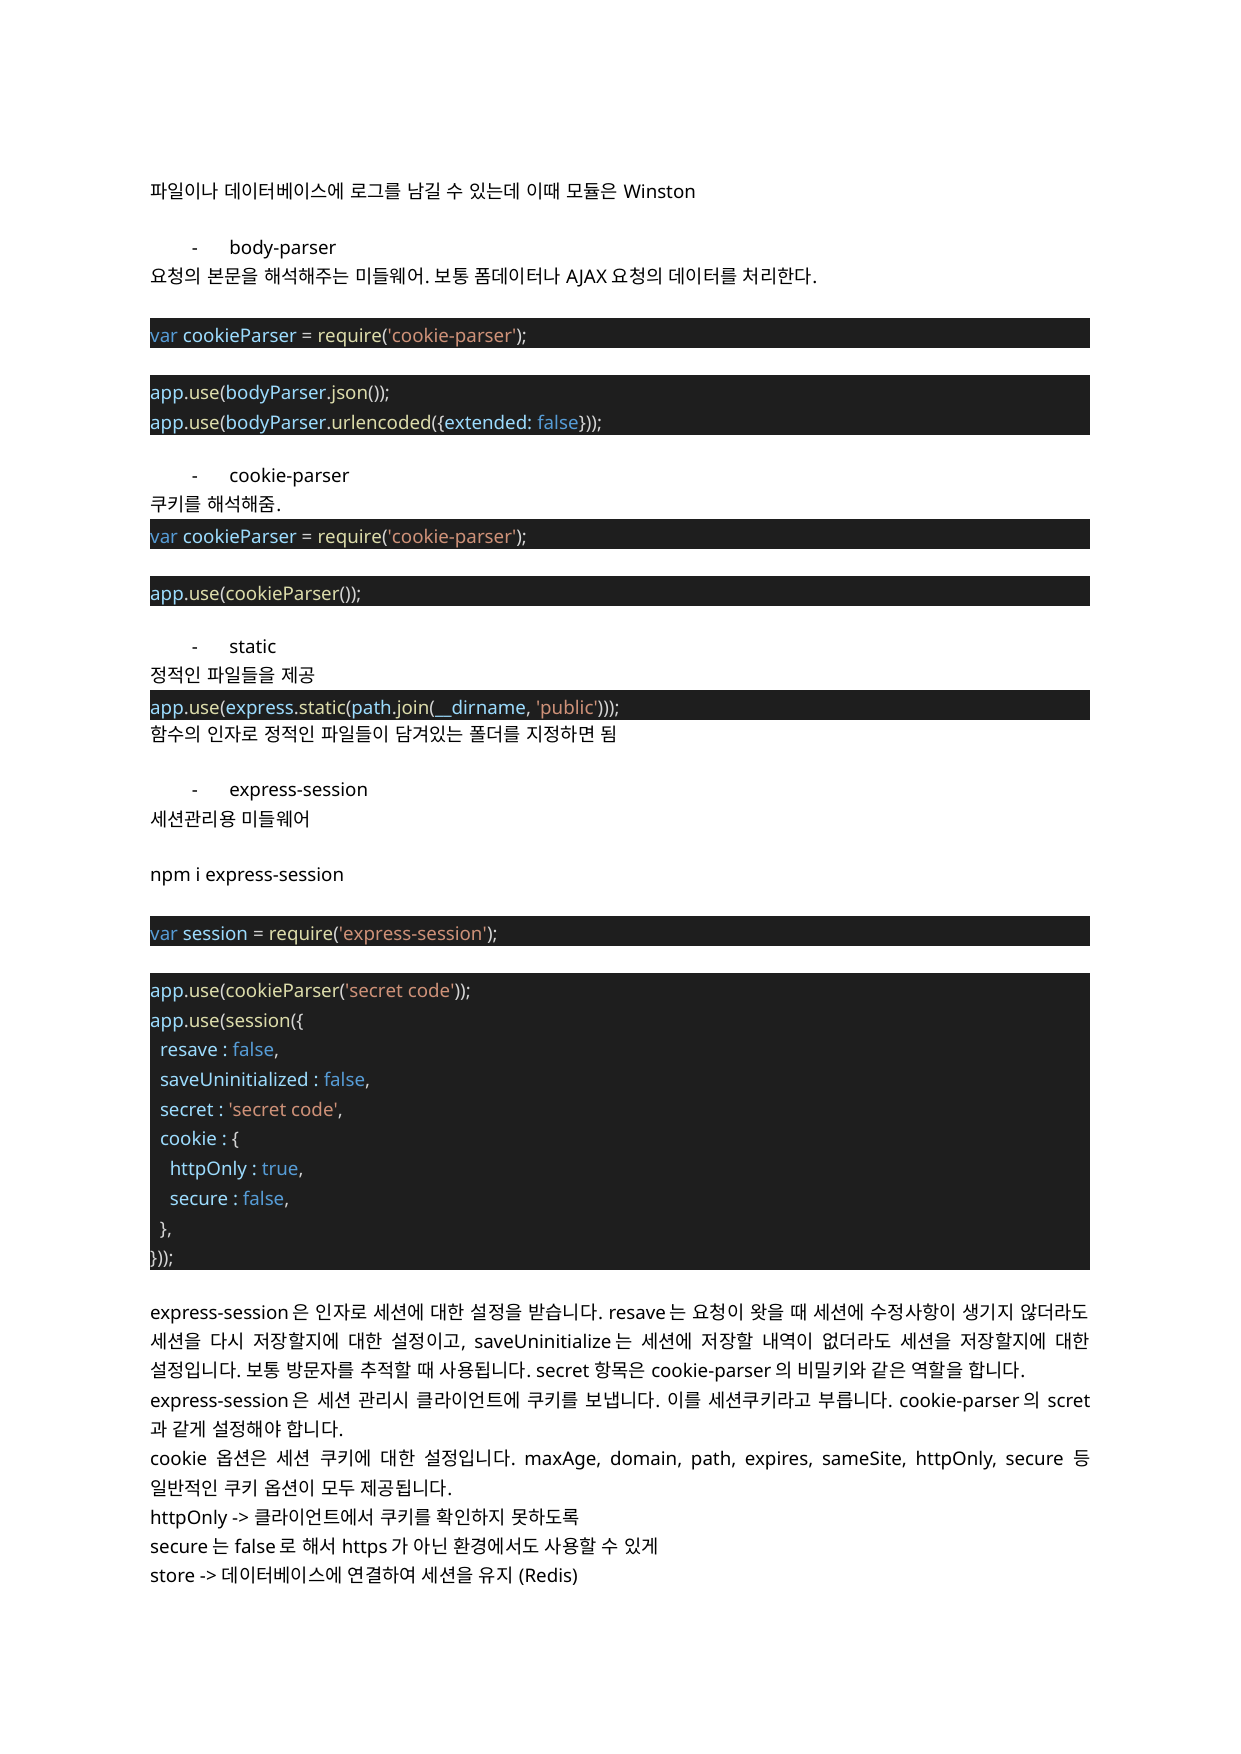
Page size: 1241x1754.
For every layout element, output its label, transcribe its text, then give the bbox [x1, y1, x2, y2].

text express-session은 인자로 세션에 대한 설정을 받습니다. resave는 요청이 왓을 때 세션에 수정사항이 생기지 않더라도 세션을 다시 저장할지에 대한 설정이고, saveUninitialize는 세션에 저장할 내역이 없더라도 세션을 저장할지에 대한 설정입니다. 보통 방문자를 추적할 때 사용됩니다. secret 항목은 cookie-parser의 비밀키와 같은 역할을 합니다. [150, 1297, 1090, 1383]
text httpOnly : true, [150, 1151, 1090, 1181]
list express-session [192, 777, 1090, 802]
list cookie-parser [192, 462, 1090, 488]
text store -> 데이터베이스에 연결하여 세션을 유지 (Redis) [150, 1561, 1090, 1588]
text 세션관리용 미들웨어 [150, 804, 1090, 831]
text app.use(session({ [150, 1003, 1090, 1032]
text app.use(express.static(path.join(__dirname, 'public'))); [150, 690, 1090, 720]
text app.use(cookieParser('secret code')); [150, 973, 1090, 1003]
text saveUninitialized : false, [150, 1062, 1090, 1092]
text express-session은 세션 관리시 클라이언트에 쿠키를 보냅니다. 이를 세션쿠키라고 부릅니다. cookie-parser의 scret과 같게 설정해야 합니다. [150, 1385, 1090, 1442]
list static [192, 633, 1090, 659]
text app.use(cookieParser()); [150, 576, 1090, 606]
text 정적인 파일들을 제공 [150, 661, 1090, 688]
text secure는 false로 해서 https가 아닌 환경에서도 사용할 수 있게 [150, 1532, 1090, 1559]
text cookie : { [150, 1122, 1090, 1151]
text httpOnly -> 클라이언트에서 쿠키를 확인하지 못하도록 [150, 1502, 1090, 1529]
text 쿠키를 해석해줌. [150, 490, 1090, 517]
text })); [150, 1240, 1090, 1270]
text cookie 옵션은 세션 쿠키에 대한 설정입니다. maxAge, domain, path, expires, sameSite, httpOnly, secure 등 일반적인 쿠키 옵션이 모두 제공됩니다. [150, 1444, 1090, 1500]
text secret : 'secret code', [150, 1092, 1090, 1122]
text var session = require('express-session'); [150, 916, 1090, 946]
text 요청의 본문을 해석해주는 미들웨어. 보통 폼데이터나 AJAX 요청의 데이터를 처리한다. [150, 261, 1090, 289]
text var cookieParser = require('cookie-parser'); [150, 318, 1090, 348]
text 파일이나 데이터베이스에 로그를 남길 수 있는데 이때 모듈은 Winston [150, 177, 1090, 204]
text var cookieParser = require('cookie-parser'); [150, 519, 1090, 549]
text resave : false, [150, 1032, 1090, 1062]
text app.use(bodyParser.json()); [150, 375, 1090, 405]
text npm i express-session [150, 861, 1090, 886]
text app.use(bodyParser.urlencoded({extended: false})); [150, 405, 1090, 435]
text 함수의 인자로 정적인 파일들이 담겨있는 폴더를 지정하면 됨 [150, 720, 1090, 747]
list body-parser [192, 234, 1090, 259]
text secure : false, [150, 1181, 1090, 1211]
text }, [150, 1211, 1090, 1240]
